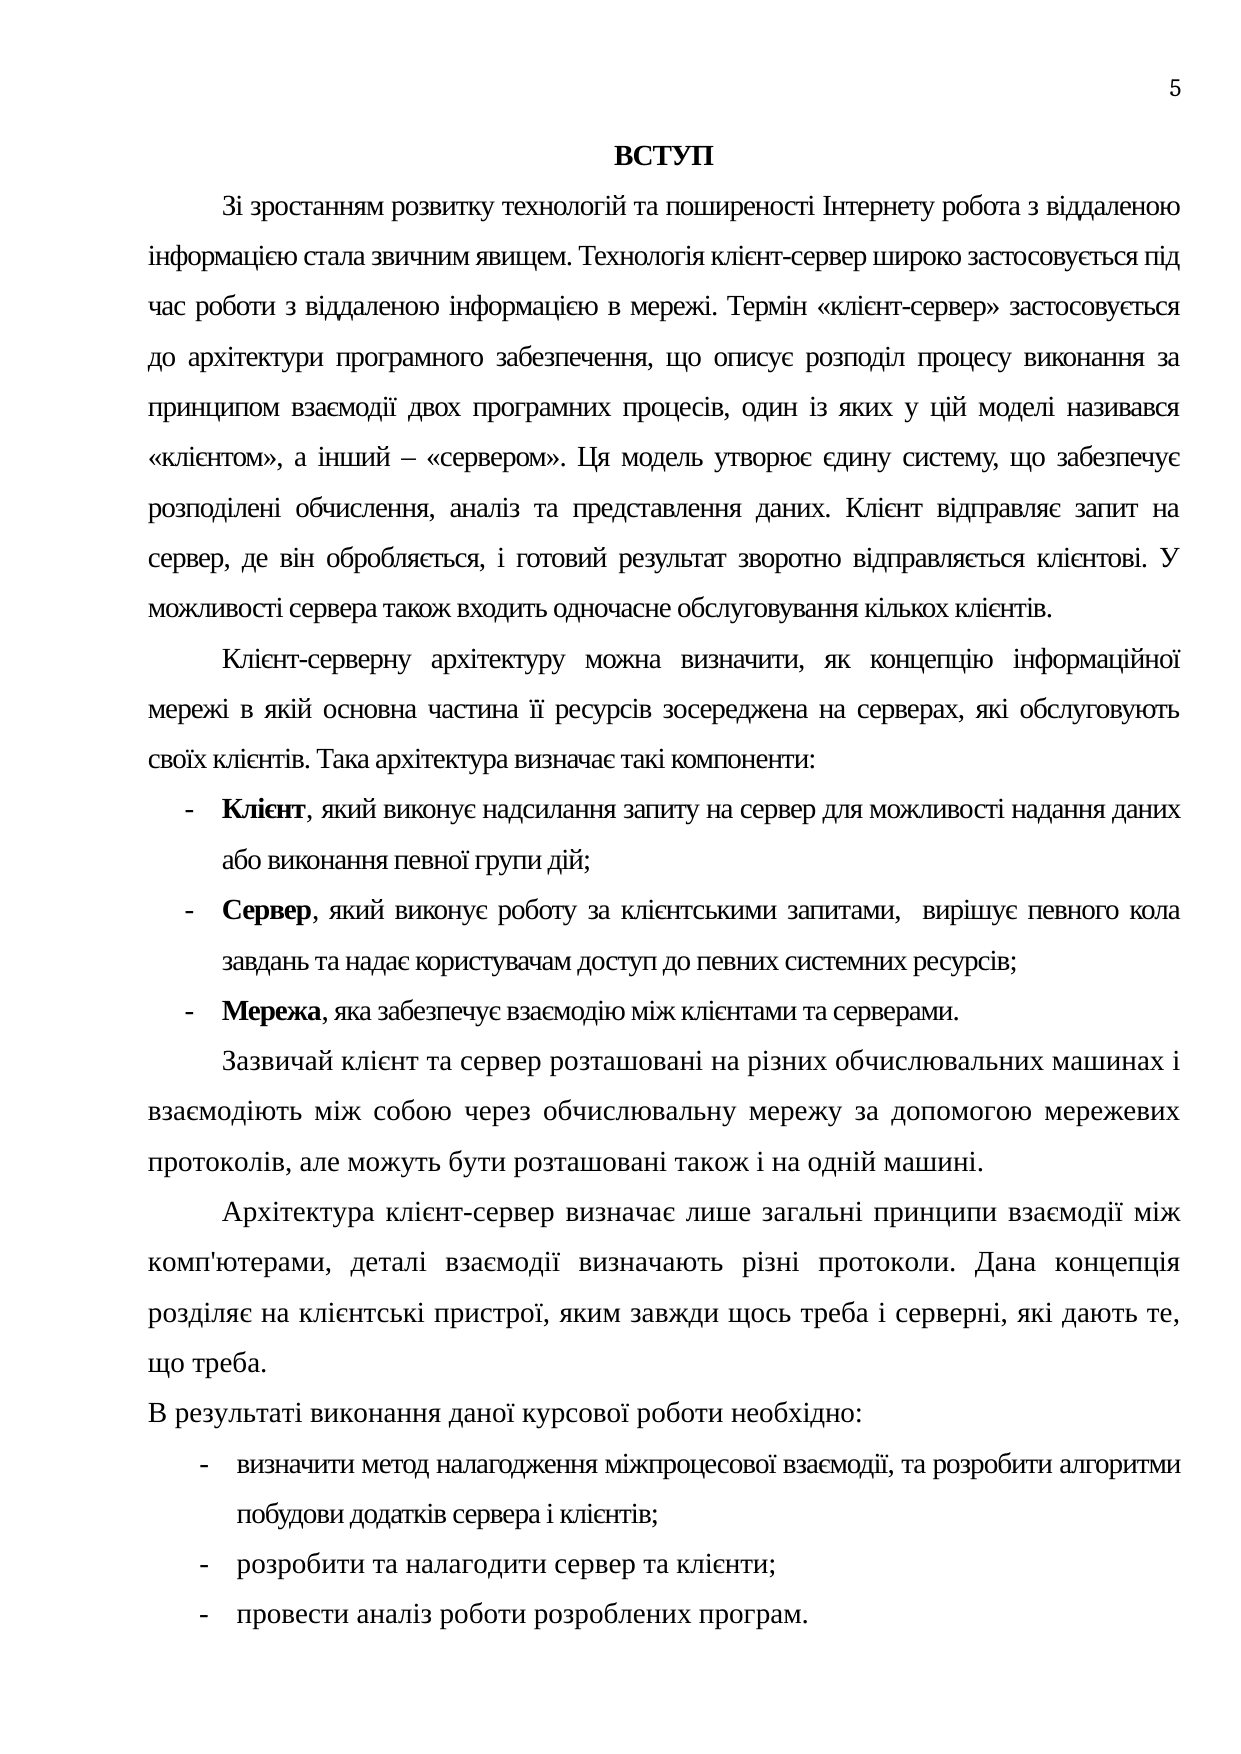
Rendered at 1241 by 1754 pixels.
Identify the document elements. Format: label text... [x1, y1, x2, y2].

text Зі зростанням розвитку технологій та поширеності Інтернету робота з віддаленою інформацією стала звичним явищем. Технологія клієнт-сервер широко застосовується під час роботи з віддаленою інформацією в мережі. Термін «клієнт-сервер» застосовується до архітектури програмного забезпечення, що описує розподіл процесу виконання за принципом взаємодії двох програмних процесів, один із яких у цій моделі називався «клієнтом», а інший – «сервером». Ця модель утворює єдину систему, що забезпечує розподілені обчислення, аналіз та представлення даних. Клієнт відправляє запит на сервер, де він обробляється, і готовий результат зворотно відправляється клієнтові. У можливості сервера також входить одночасне обслуговування кількох клієнтів. [148, 188, 1181, 624]
list розробити та налагодити сервер та клієнти; [199, 1546, 1181, 1580]
text Клієнт-серверну архітектуру можна визначити, як концепцію інформаційної мережі в якій основна частина її ресурсів зосереджена на серверах, які обслуговують своїх клієнтів. Така архітектура визначає такі компоненти: [148, 641, 1181, 775]
text В результаті виконання даної курсової роботи необхідно: [148, 1395, 1181, 1429]
list визначити метод налагодження міжпроцесової взаємодії, та розробити алгоритми побудови додатків сервера і клієнтів; [199, 1446, 1181, 1529]
text ВСТУП [148, 138, 1181, 171]
list Клієнт, який виконує надсилання запиту на сервер для можливості надання даних або виконання певної групи дій; [184, 792, 1181, 876]
text Архітектура клієнт-сервер визначає лише загальні принципи взаємодії між комп'ютерами, деталі взаємодії визначають різні протоколи. Дана концепція розділяє на клієнтські пристрої, яким завжди щось треба і серверні, які дають те, що треба. [148, 1194, 1181, 1379]
list провести аналіз роботи розроблених програм. [199, 1597, 1181, 1630]
text Зазвичай клієнт та сервер розташовані на різних обчислювальних машинах і взаємодіють між собою через обчислювальну мережу за допомогою мережевих протоколів, але можуть бути розташовані також і на одній машині. [148, 1043, 1181, 1177]
list Сервер, який виконує роботу за клієнтськими запитами, вирішує певного кола завдань та надає користувачам доступ до певних системних ресурсів; [184, 892, 1181, 976]
list Мережа, яка забезпечує взаємодію між клієнтами та серверами. [184, 993, 1181, 1026]
